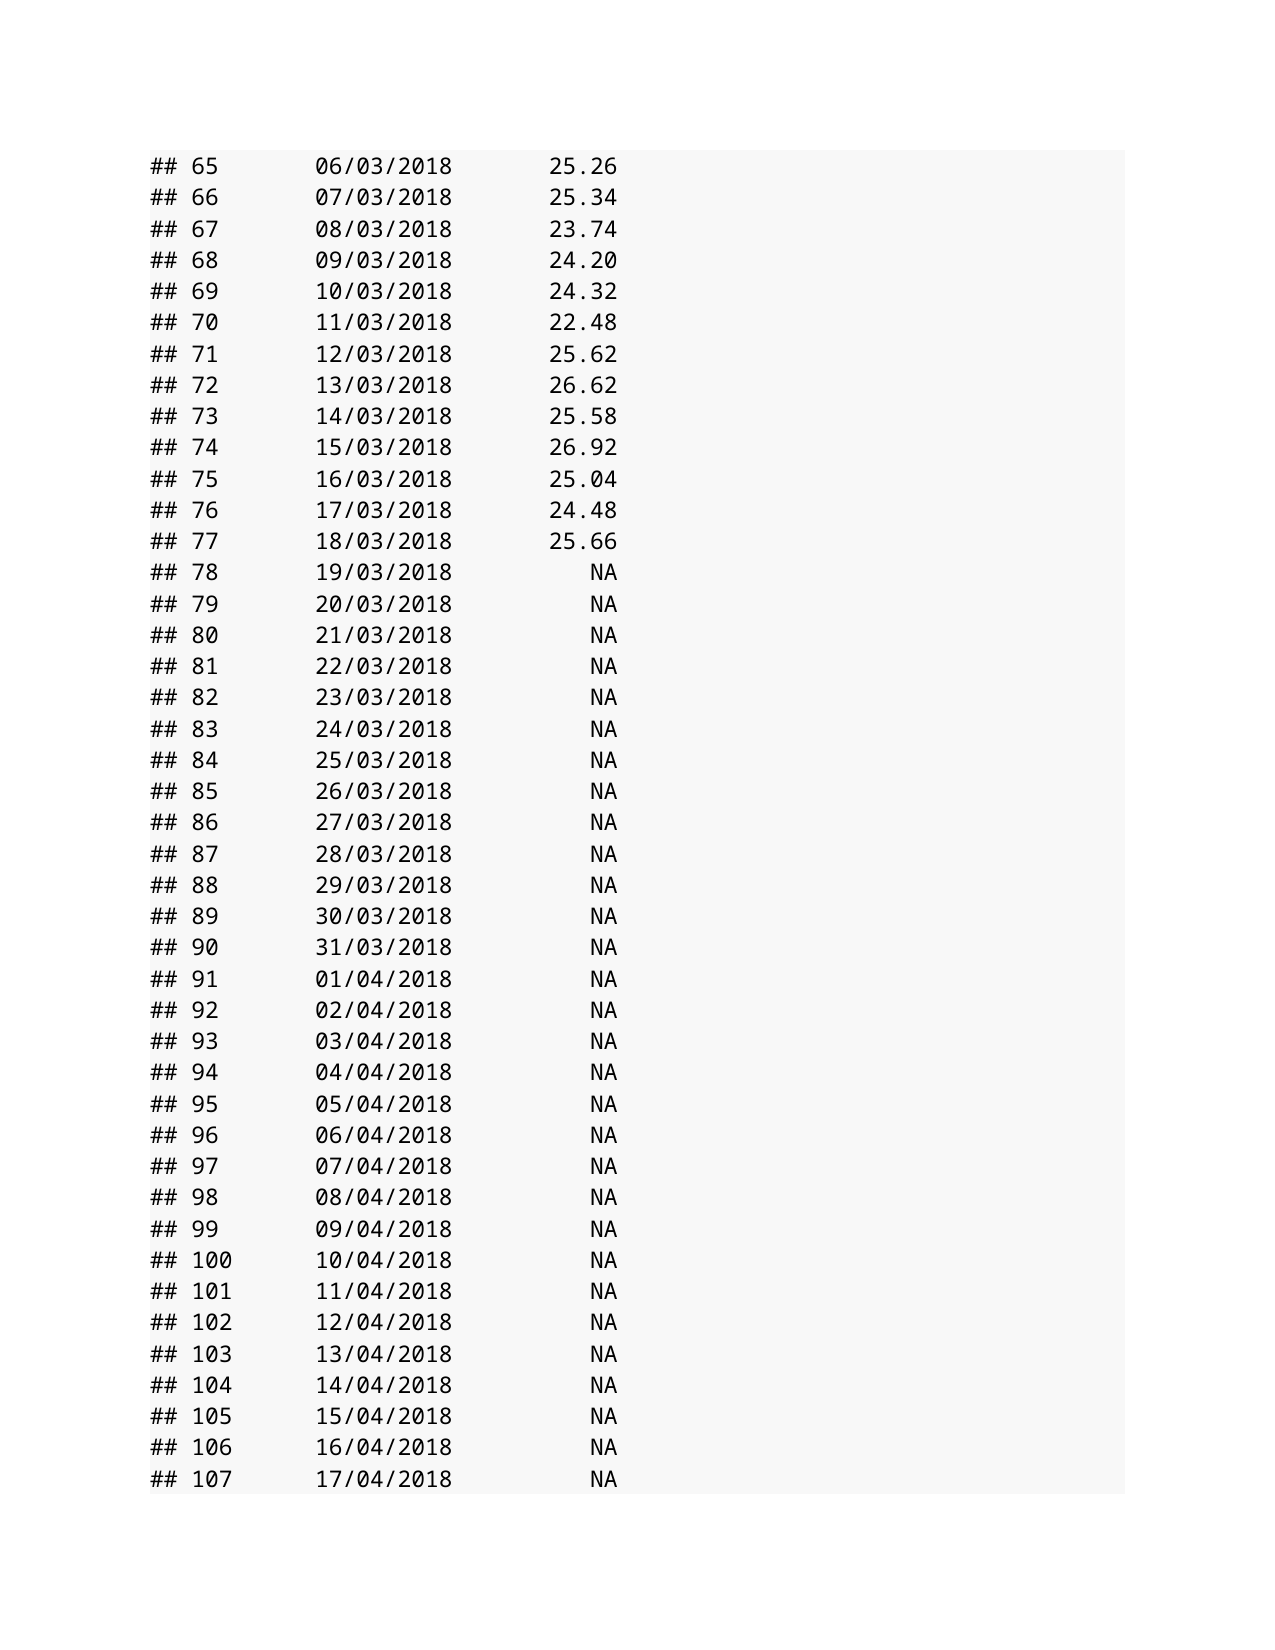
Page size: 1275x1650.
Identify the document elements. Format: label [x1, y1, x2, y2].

text [150, 150, 1125, 1494]
